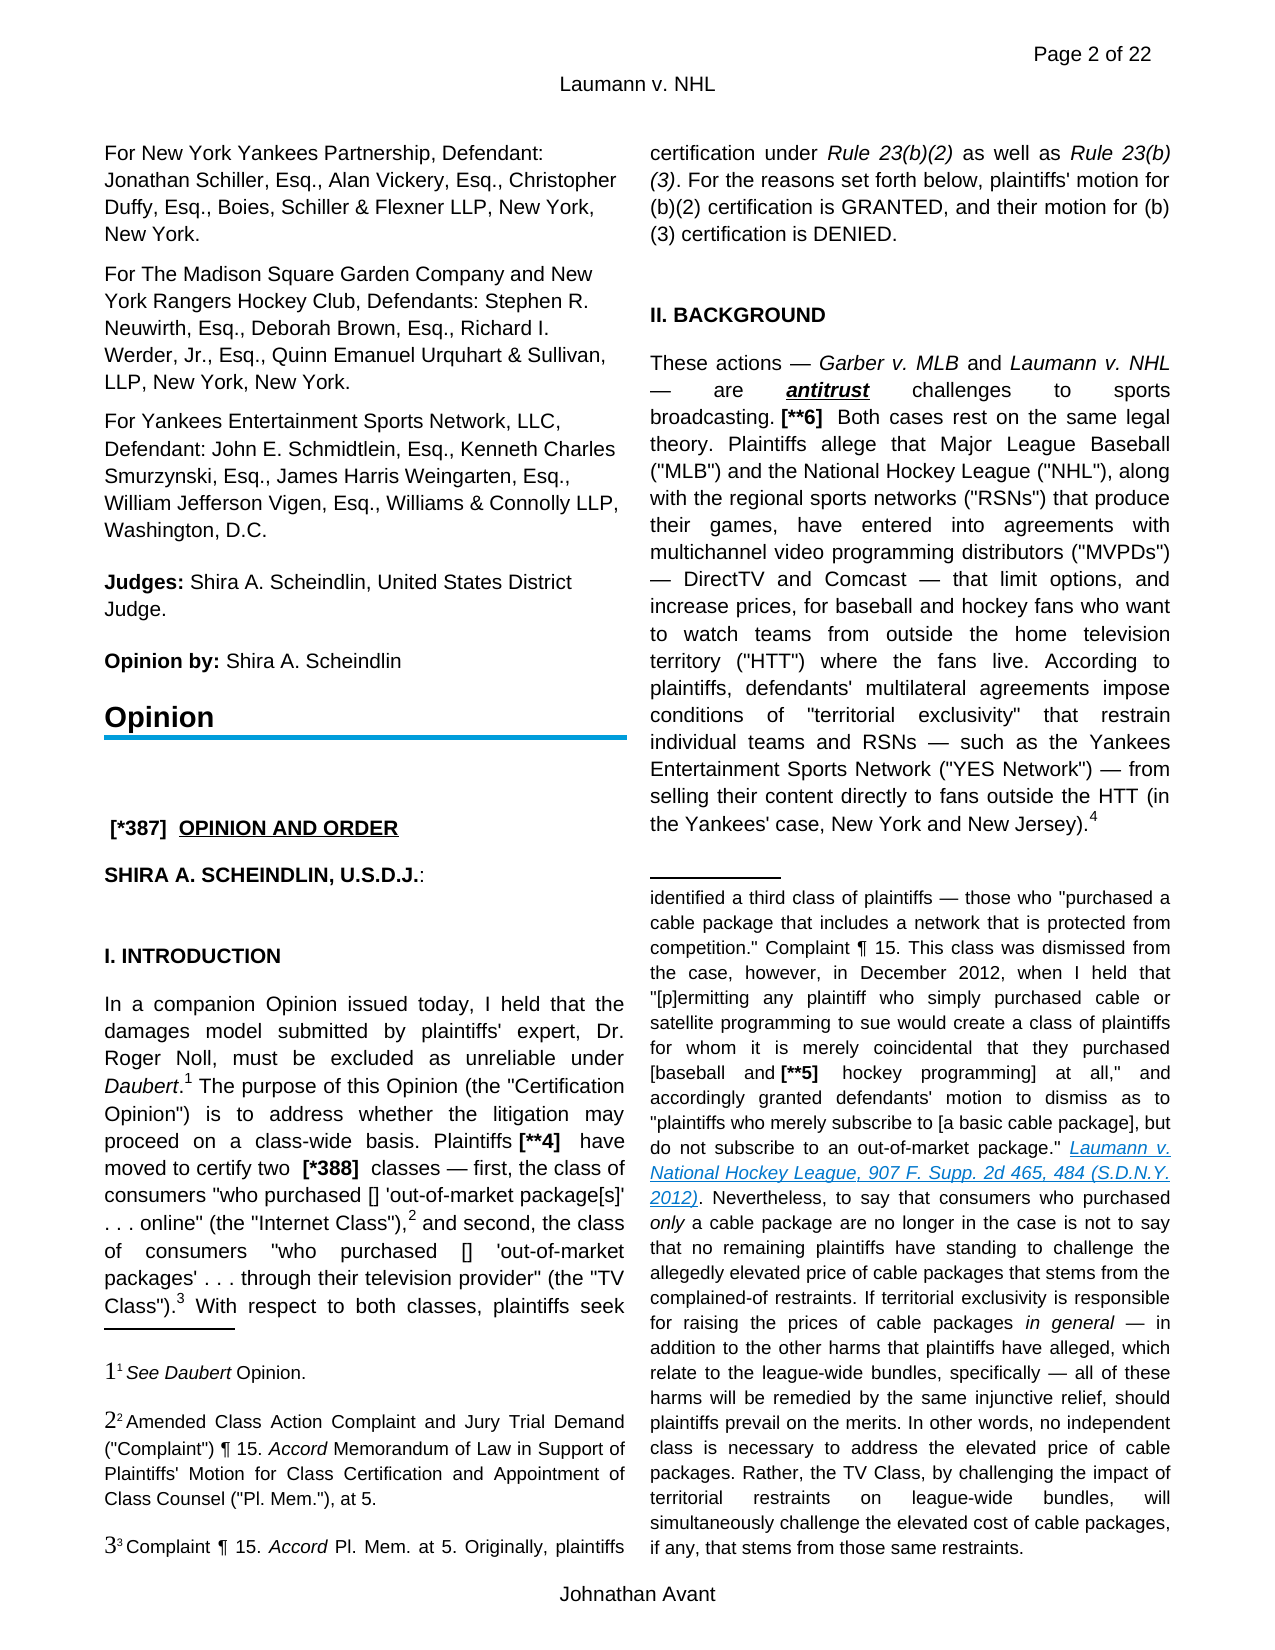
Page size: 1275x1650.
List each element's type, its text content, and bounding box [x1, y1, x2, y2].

text Opinion [104, 698, 625, 733]
text In a companion Opinion issued today, I held that the damages model submitted by plaintiffs' expert, Dr. Roger Noll, must be excluded as unreliable under Daubert.1 The purpose of this Opinion (the "Certification Opinion") is to address whether the litigation may proceed on a class-wide basis. Plaintiffs [**4] have moved to certify two [*388] classes — first, the class of consumers "who purchased [] 'out-of-market package[s]' . . . online" (the "Internet Class"),2 and second, the class of consumers "who purchased [] 'out-of-market packages' . . . through their television provider" (the "TV Class").3 With respect to both classes, plaintiffs seek certification under Rule 23(b)(2) as well as Rule 23(b)(3). For the reasons set forth below, plaintiffs' motion for (b)(2) certification is GRANTED, and their motion for (b)(3) certification is DENIED. [650, 137, 1171, 246]
text For Yankees Entertainment Sports Network, LLC, Defendant: John E. Schmidtlein, Esq., Kenneth Charles Smurzynski, Esq., James Harris Weingarten, Esq., William Jefferson Vigen, Esq., Williams & Connolly LLP, Washington, D.C. [104, 406, 625, 542]
text SHIRA A. SCHEINDLIN, U.S.D.J.: [104, 860, 625, 887]
text For New York Yankees Partnership, Defendant: Jonathan Schiller, Esq., Alan Vickery, Esq., Christopher Duffy, Esq., Boies, Schiller & Flexner LLP, New York, New York. [104, 137, 625, 246]
text These actions — Garber v. MLB and Laumann v. NHL — are antitrust challenges to sports broadcasting. [**6] Both cases rest on the same legal theory. Plaintiffs allege that Major League Baseball ("MLB") and the National Hockey League ("NHL"), along with the regional sports networks ("RSNs") that produce their games, have entered into agreements with multichannel video programming distributors ("MVPDs") — DirectTV and Comcast — that limit options, and increase prices, for baseball and hockey fans who want to watch teams from outside the home television territory ("HTT") where the fans live. According to plaintiffs, defendants' multilateral agreements impose conditions of "territorial exclusivity" that restrain individual teams and RSNs — such as the Yankees Entertainment Sports Network ("YES Network") — from selling their content directly to fans outside the HTT (in the Yankees' case, New York and New Jersey).4 [650, 347, 1171, 837]
text I. INTRODUCTION [104, 912, 625, 968]
text Opinion by: Shira A. Scheindlin [104, 646, 625, 673]
text II. BACKGROUND [650, 271, 1171, 327]
text In a companion Opinion issued today, I held that the damages model submitted by plaintiffs' expert, Dr. Roger Noll, must be excluded as unreliable under Daubert.1 The purpose of this Opinion (the "Certification Opinion") is to address whether the litigation may proceed on a class-wide basis. Plaintiffs [**4] have moved to certify two [*388] classes — first, the class of consumers "who purchased [] 'out-of-market package[s]' . . . online" (the "Internet Class"),2 and second, the class of consumers "who purchased [] 'out-of-market packages' . . . through their television provider" (the "TV Class").3 With respect to both classes, plaintiffs seek certification under Rule 23(b)(2) as well as Rule 23(b)(3). For the reasons set forth below, plaintiffs' motion for (b)(2) certification is GRANTED, and their motion for (b)(3) certification is DENIED. [104, 989, 625, 1319]
text Judges: Shira A. Scheindlin, United States District Judge. [104, 567, 625, 621]
text For The Madison Square Garden Company and New York Rangers Hockey Club, Defendants: Stephen R. Neuwirth, Esq., Deborah Brown, Esq., Richard I. Werder, Jr., Esq., Quinn Emanuel Urquhart & Sullivan, LLP, New York, New York. [104, 258, 625, 394]
text [*387] OPINION AND ORDER [104, 783, 625, 839]
